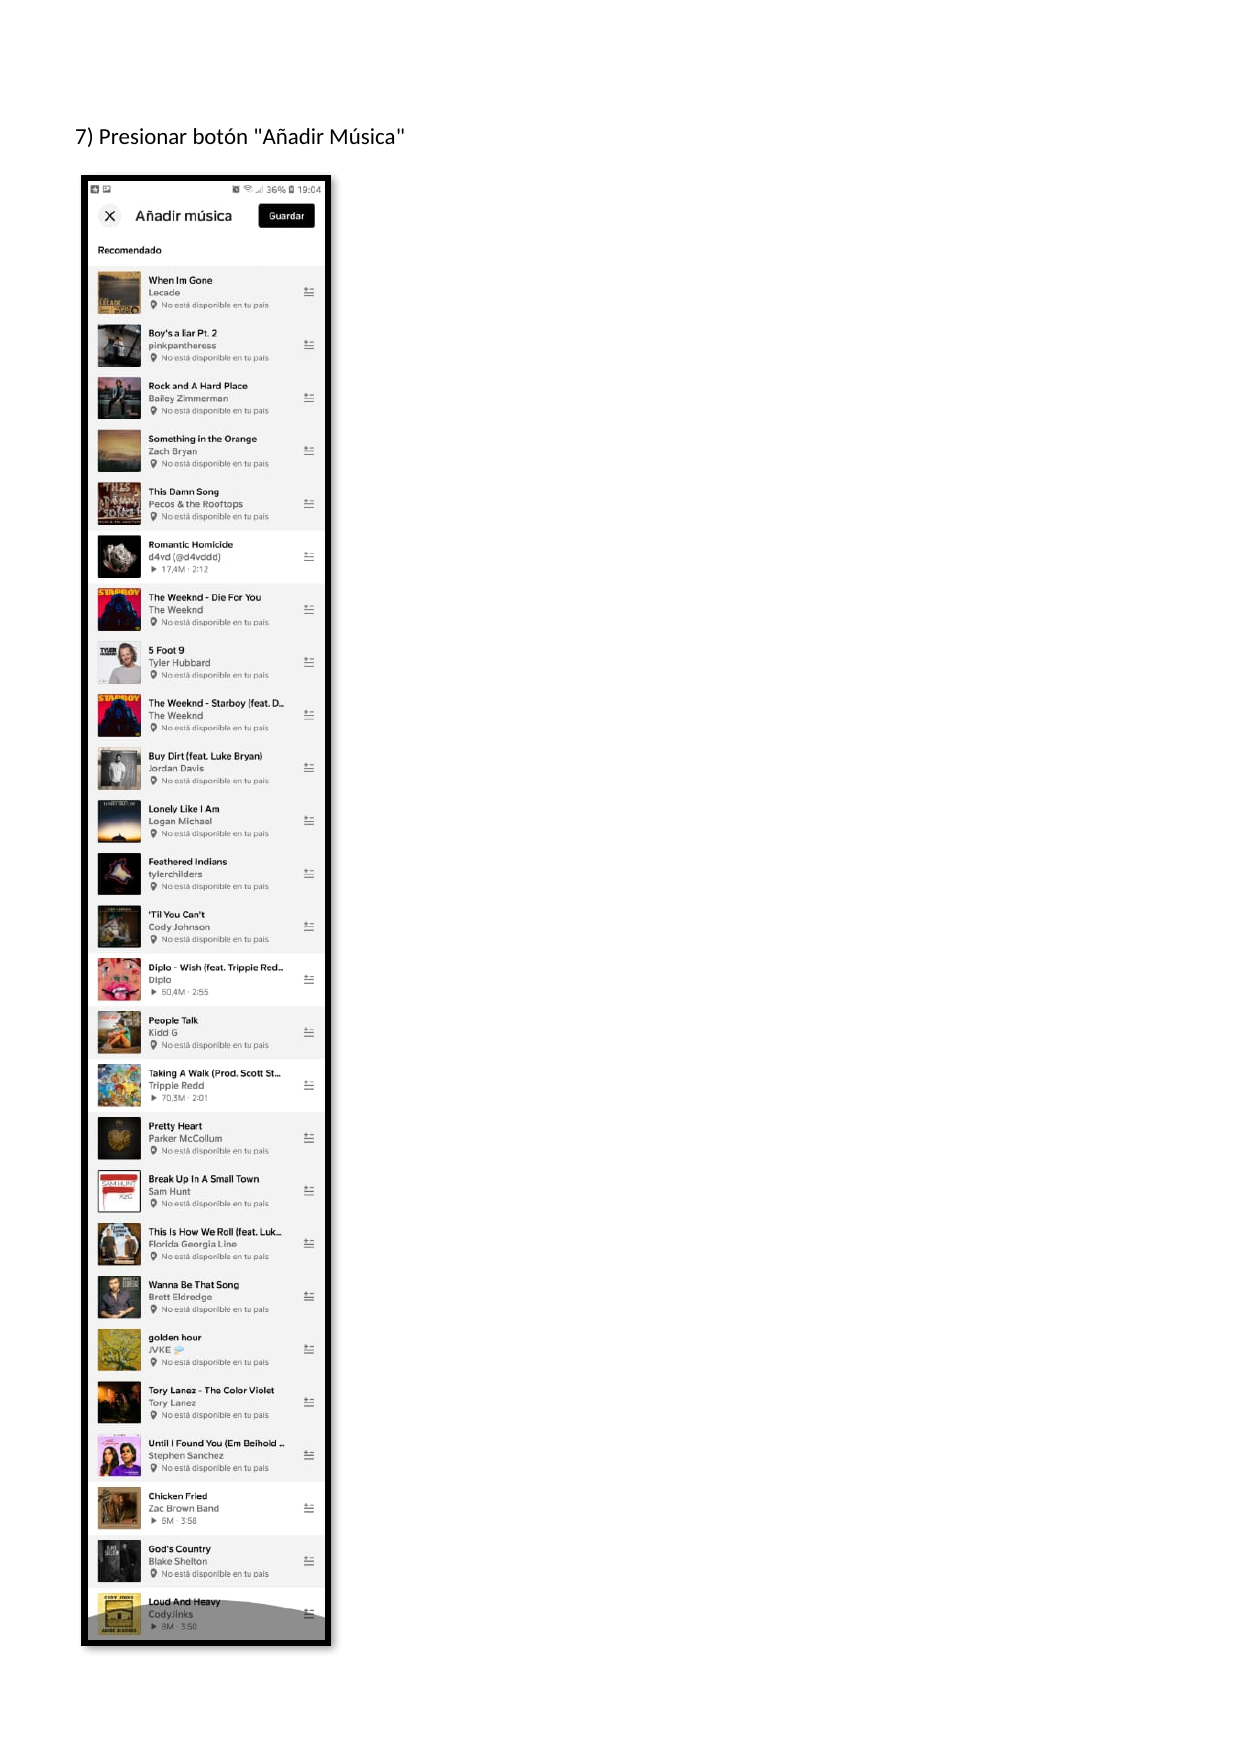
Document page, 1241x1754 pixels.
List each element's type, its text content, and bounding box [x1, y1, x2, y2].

picture [88, 181, 325, 1640]
text 7) Presionar botón "Añadir Música" [75, 122, 1165, 150]
